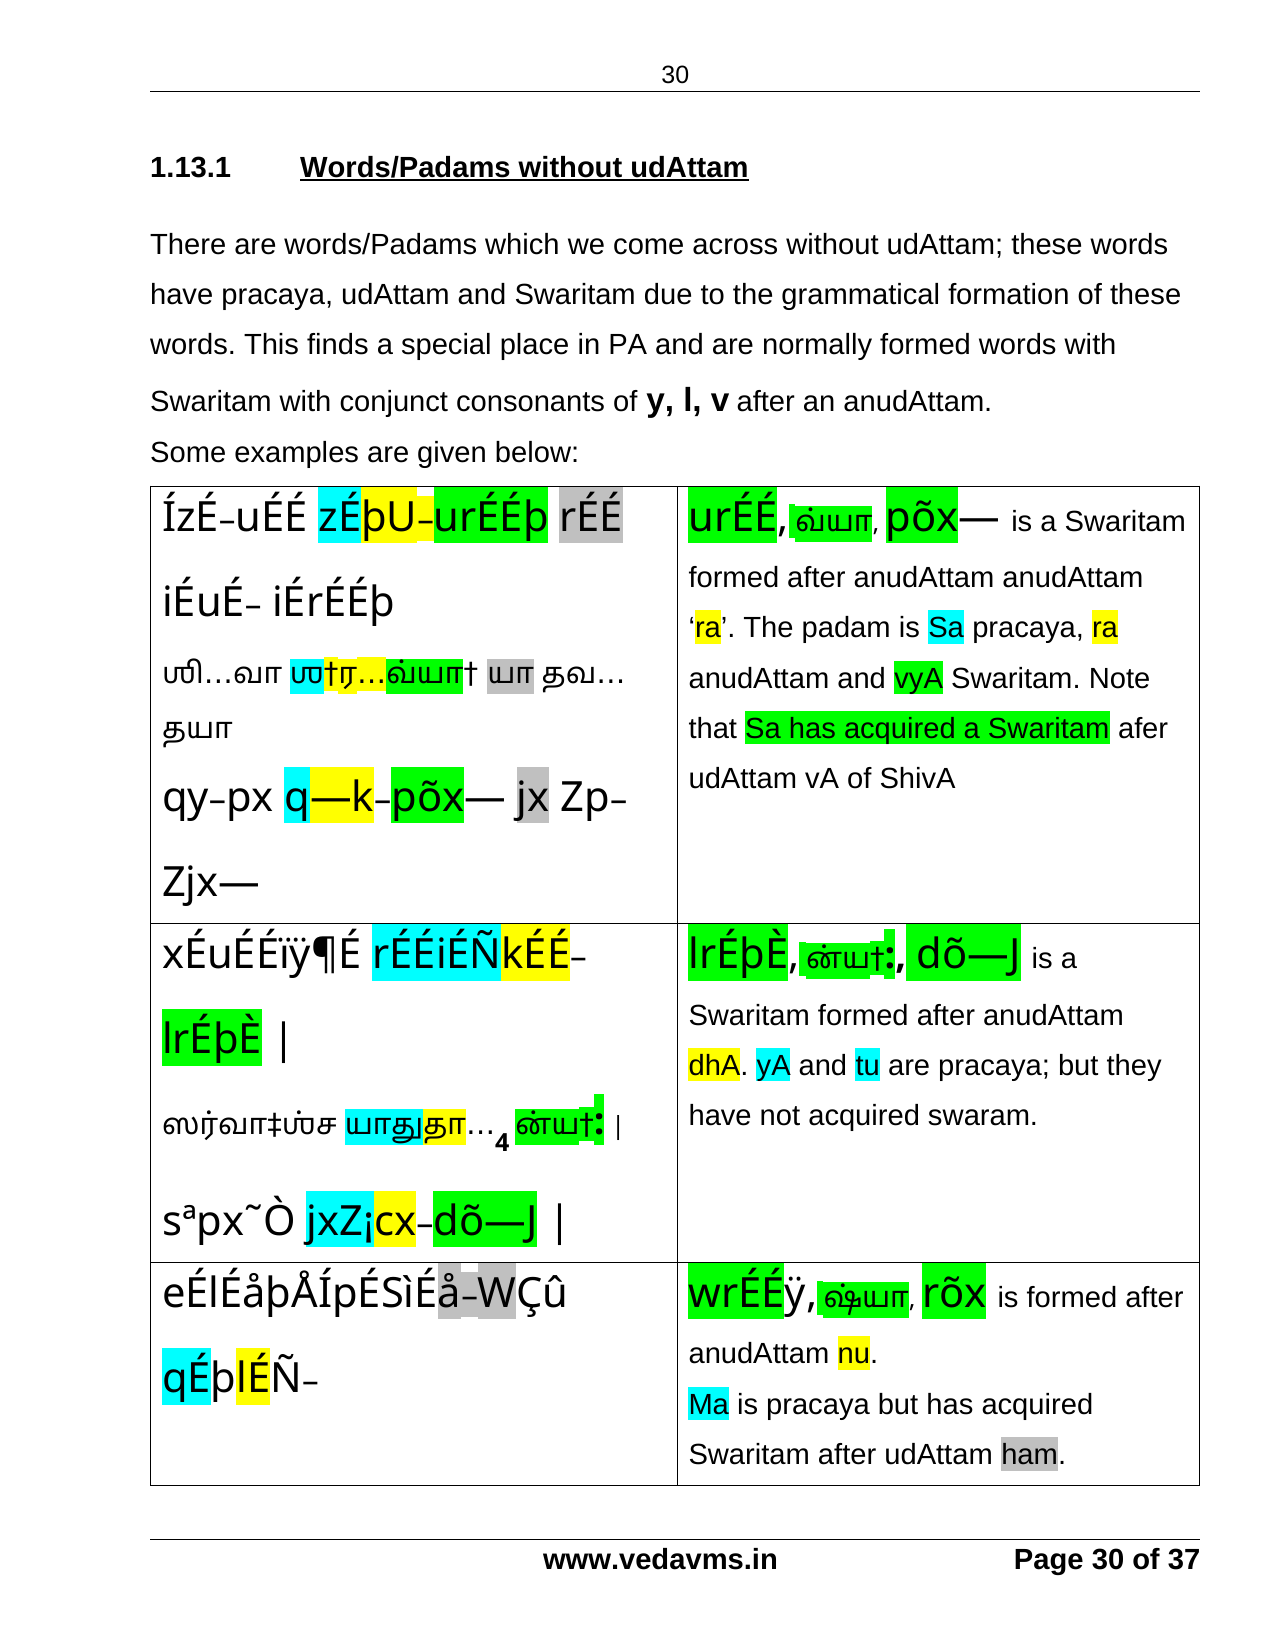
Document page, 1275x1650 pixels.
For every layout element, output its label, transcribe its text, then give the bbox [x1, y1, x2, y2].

table_header ÍzÉ–uÉÉ zÉþU–urÉÉþ rÉÉ iÉuÉ– iÉrÉÉþ ஶி…வா ஶ†ர…வ்யா† யா தவ… தயா qy–px q—k–põx— jx Zp– Zjx— [151, 487, 677, 923]
text There are words/Padams which we come across without udAttam; these words have pracaya, udAttam and Swaritam due to the grammatical formation of these words. This finds a special place in PA and are normally formed words with Swaritam with conjunct consonants of y, l, v after an anudAttam. Some examples are given below: [150, 227, 1200, 469]
table_cell wrÉÉÿ, ஷ்யா, rõx is formed after anudAttam nu. Ma is pracaya but has acquired Swaritam after udAttam ham. [678, 1263, 1199, 1485]
subtitle Words/Padams without udAttam [150, 150, 1200, 183]
table_cell eÉlÉåþÅÍpÉSìÉå–WÇû qÉþlÉÑ–wrÉÉÿ¶ÉUÉþqÉÍxÉ | ஜனே†Åபி4த்3ரோ…ஹம் ம†னு…ஷ்யா‡ஶ்-சரா†மஸி | R¥d— „hy¥öbx–tI i—d¡–rõx˜Òkx—isy | [151, 1263, 677, 1485]
table_header urÉÉ, வ்யா, põx— is a Swaritam formed after anudAttam anudAttam ‘ra’. The padam is Sa pracaya, ra anudAttam and vyA Swaritam. Note that Sa has acquired a Swaritam afer udAttam vA of ShivA [678, 487, 1199, 923]
table_cell lrÉþÈ, ன்ய†:, dõ—J is a Swaritam formed after anudAttam dhA. yA and tu are pracaya; but they have not acquired swaram. [678, 924, 1199, 1262]
table_cell xÉuÉÉïÿ¶É rÉÉiÉÑkÉÉ–lrÉþÈ | ஸர்வா‡ஶ்ச யாதுதா…4ன்ய†: | sªpx˜Ò jxZ¡cx–dõ—J | [151, 924, 677, 1262]
